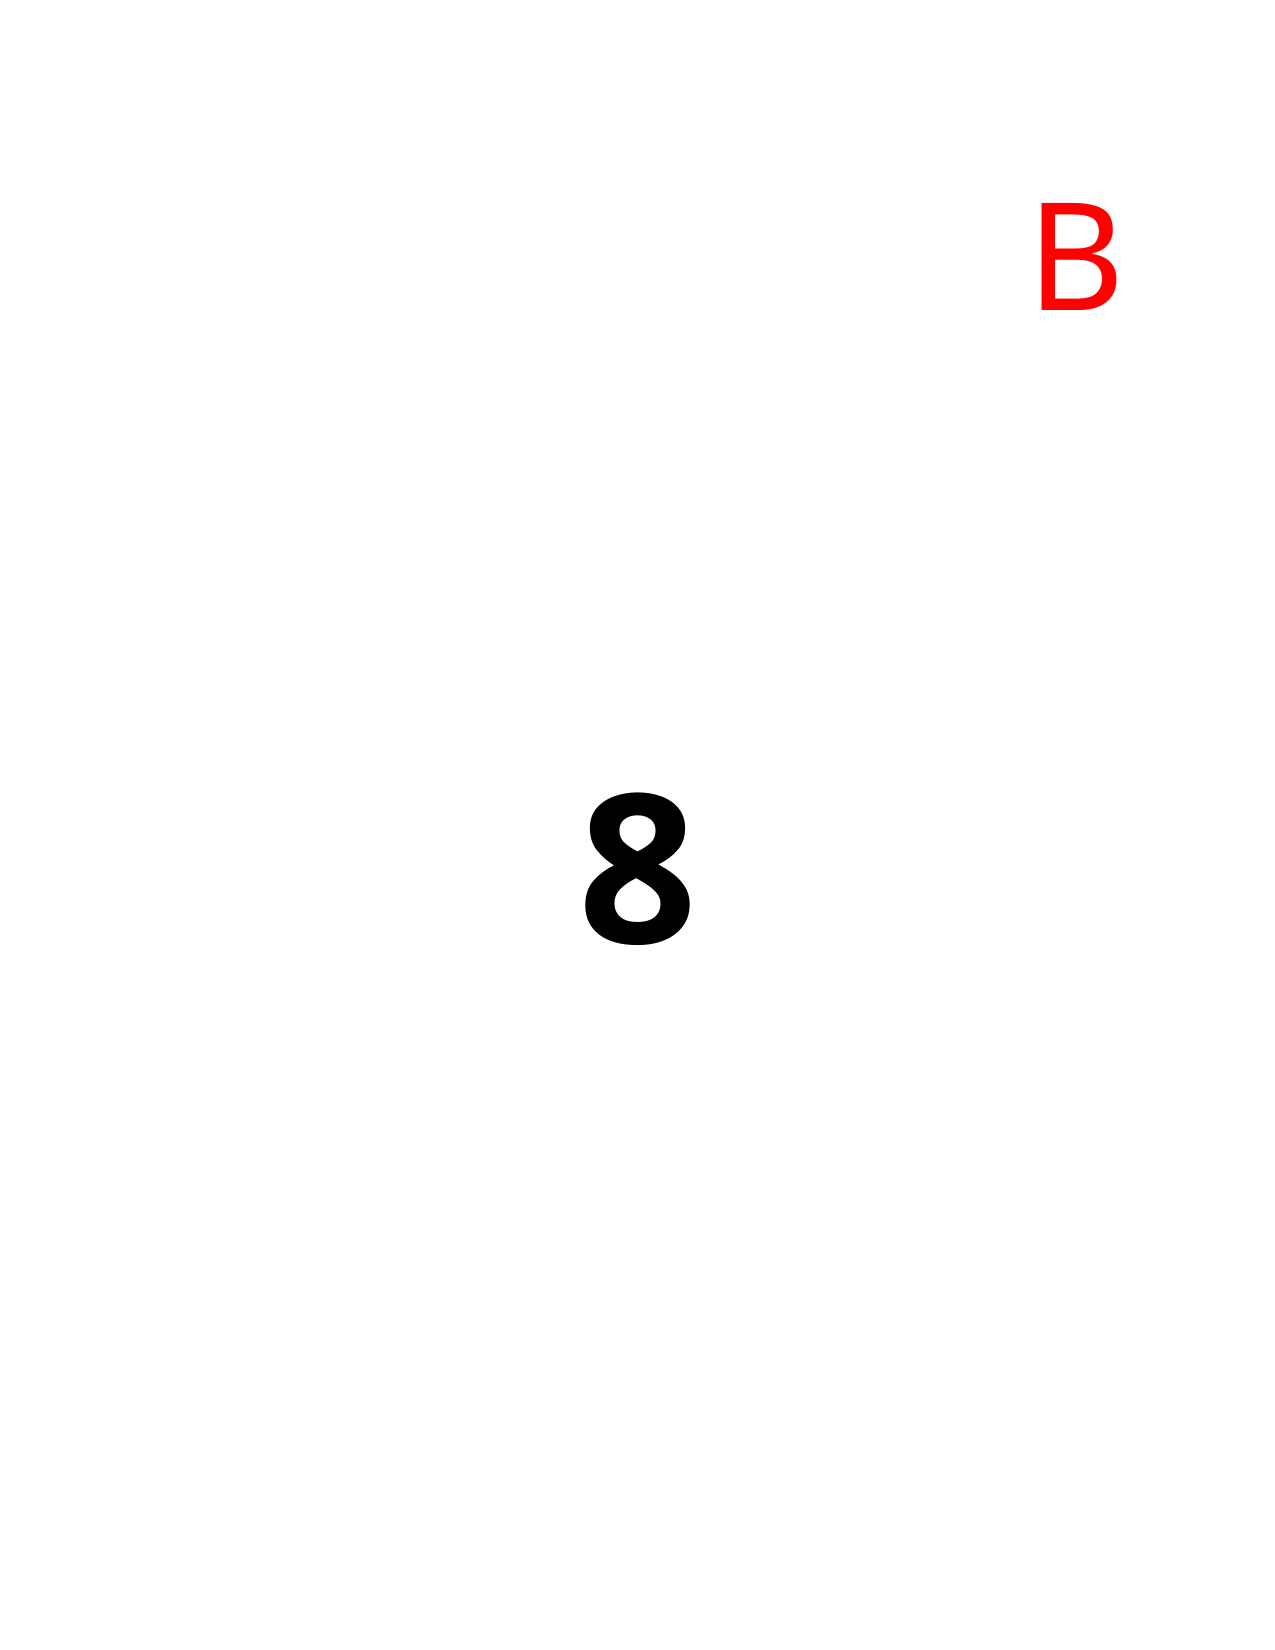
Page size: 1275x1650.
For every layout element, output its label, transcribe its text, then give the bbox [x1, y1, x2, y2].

text 8 [150, 721, 1125, 1005]
text B [150, 150, 1125, 354]
